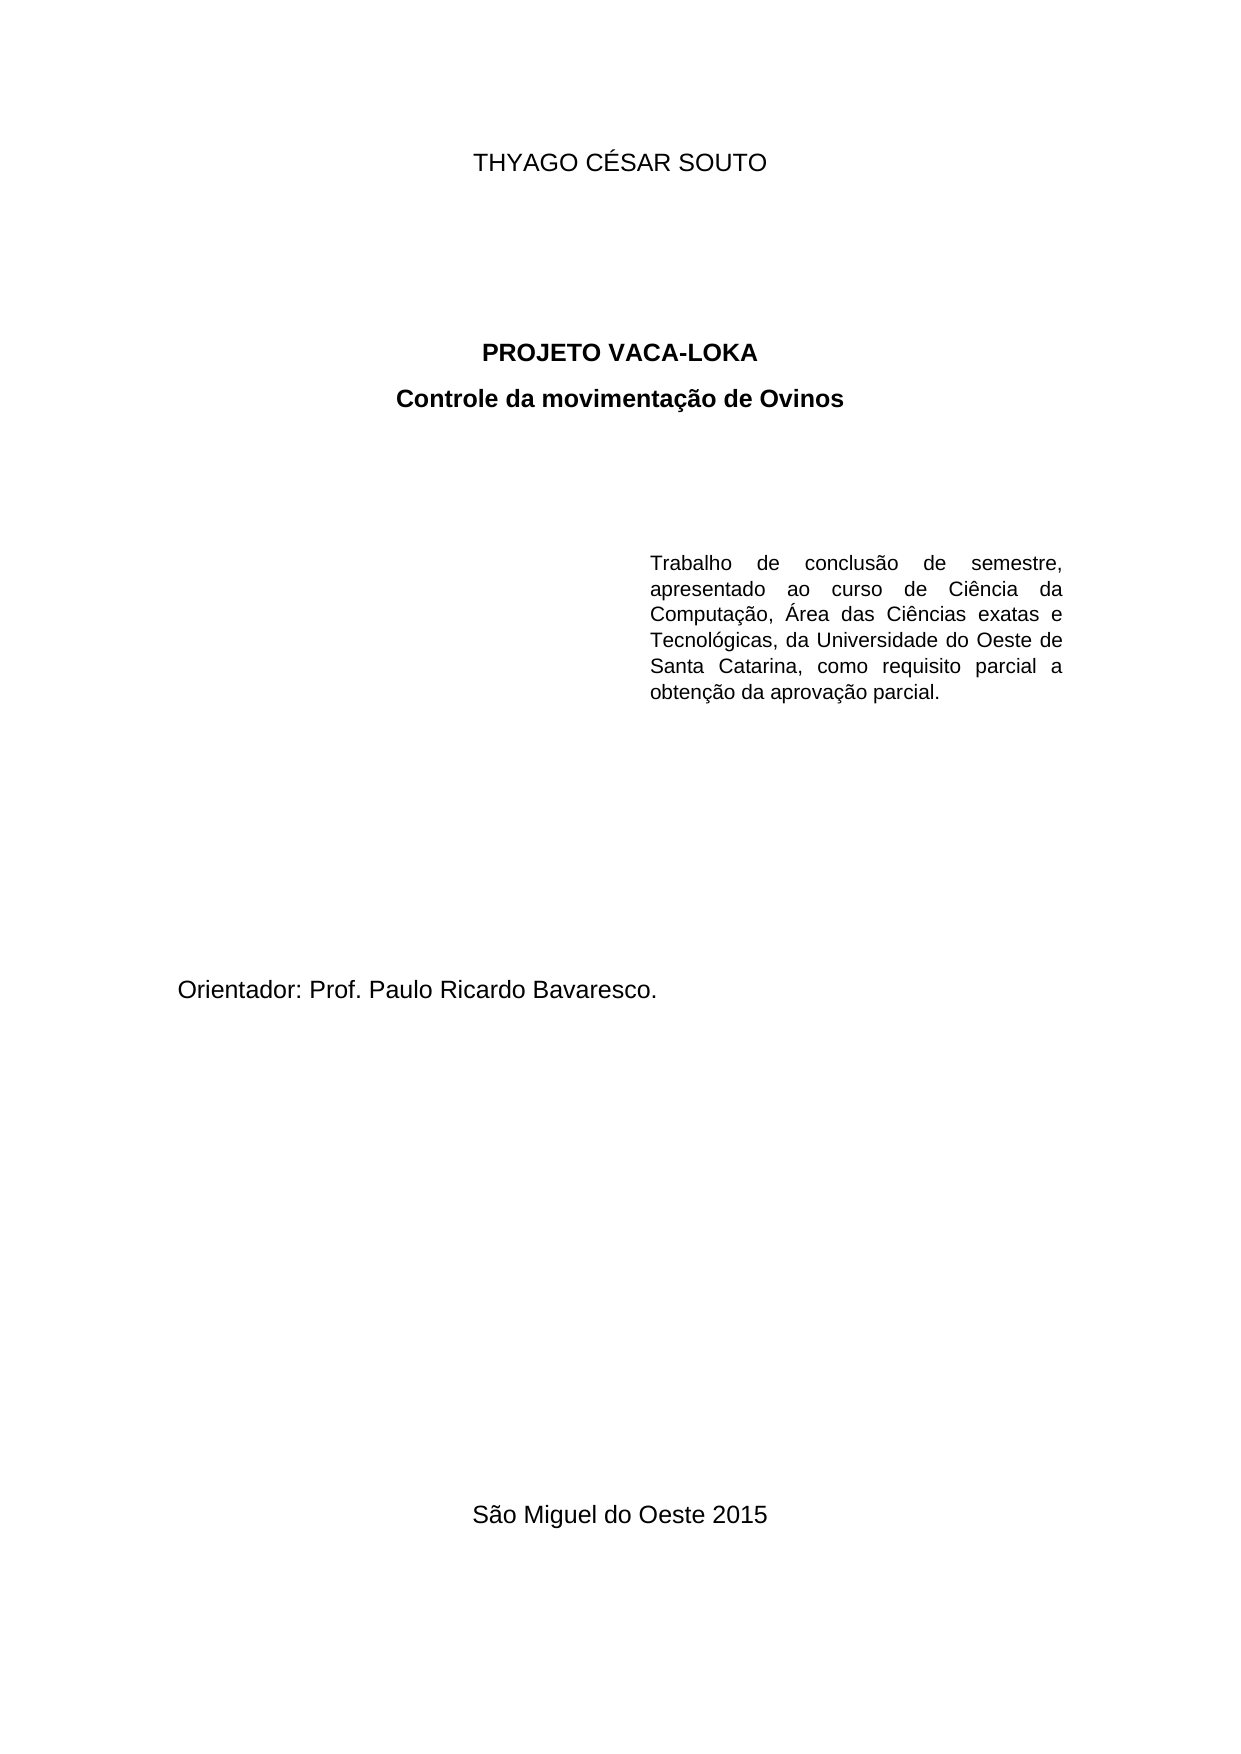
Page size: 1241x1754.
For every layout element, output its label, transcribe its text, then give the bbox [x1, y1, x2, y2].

text Trabalho de conclusão de semestre, apresentado ao curso de Ciência da Computação, Área das Ciências exatas e Tecnológicas, da Universidade do Oeste de Santa Catarina, como requisito parcial a obtenção da aprovação parcial. [650, 551, 1063, 704]
text São Miguel do Oeste 2015 [177, 1500, 1063, 1529]
text Orientador: Prof. Paulo Ricardo Bavaresco. [177, 975, 1063, 1004]
text THYAGO CÉSAR SOUTO [177, 148, 1063, 176]
text PROJETO VACA-LOKA [177, 338, 1063, 367]
text Controle da movimentação de Ovinos [177, 384, 1063, 413]
